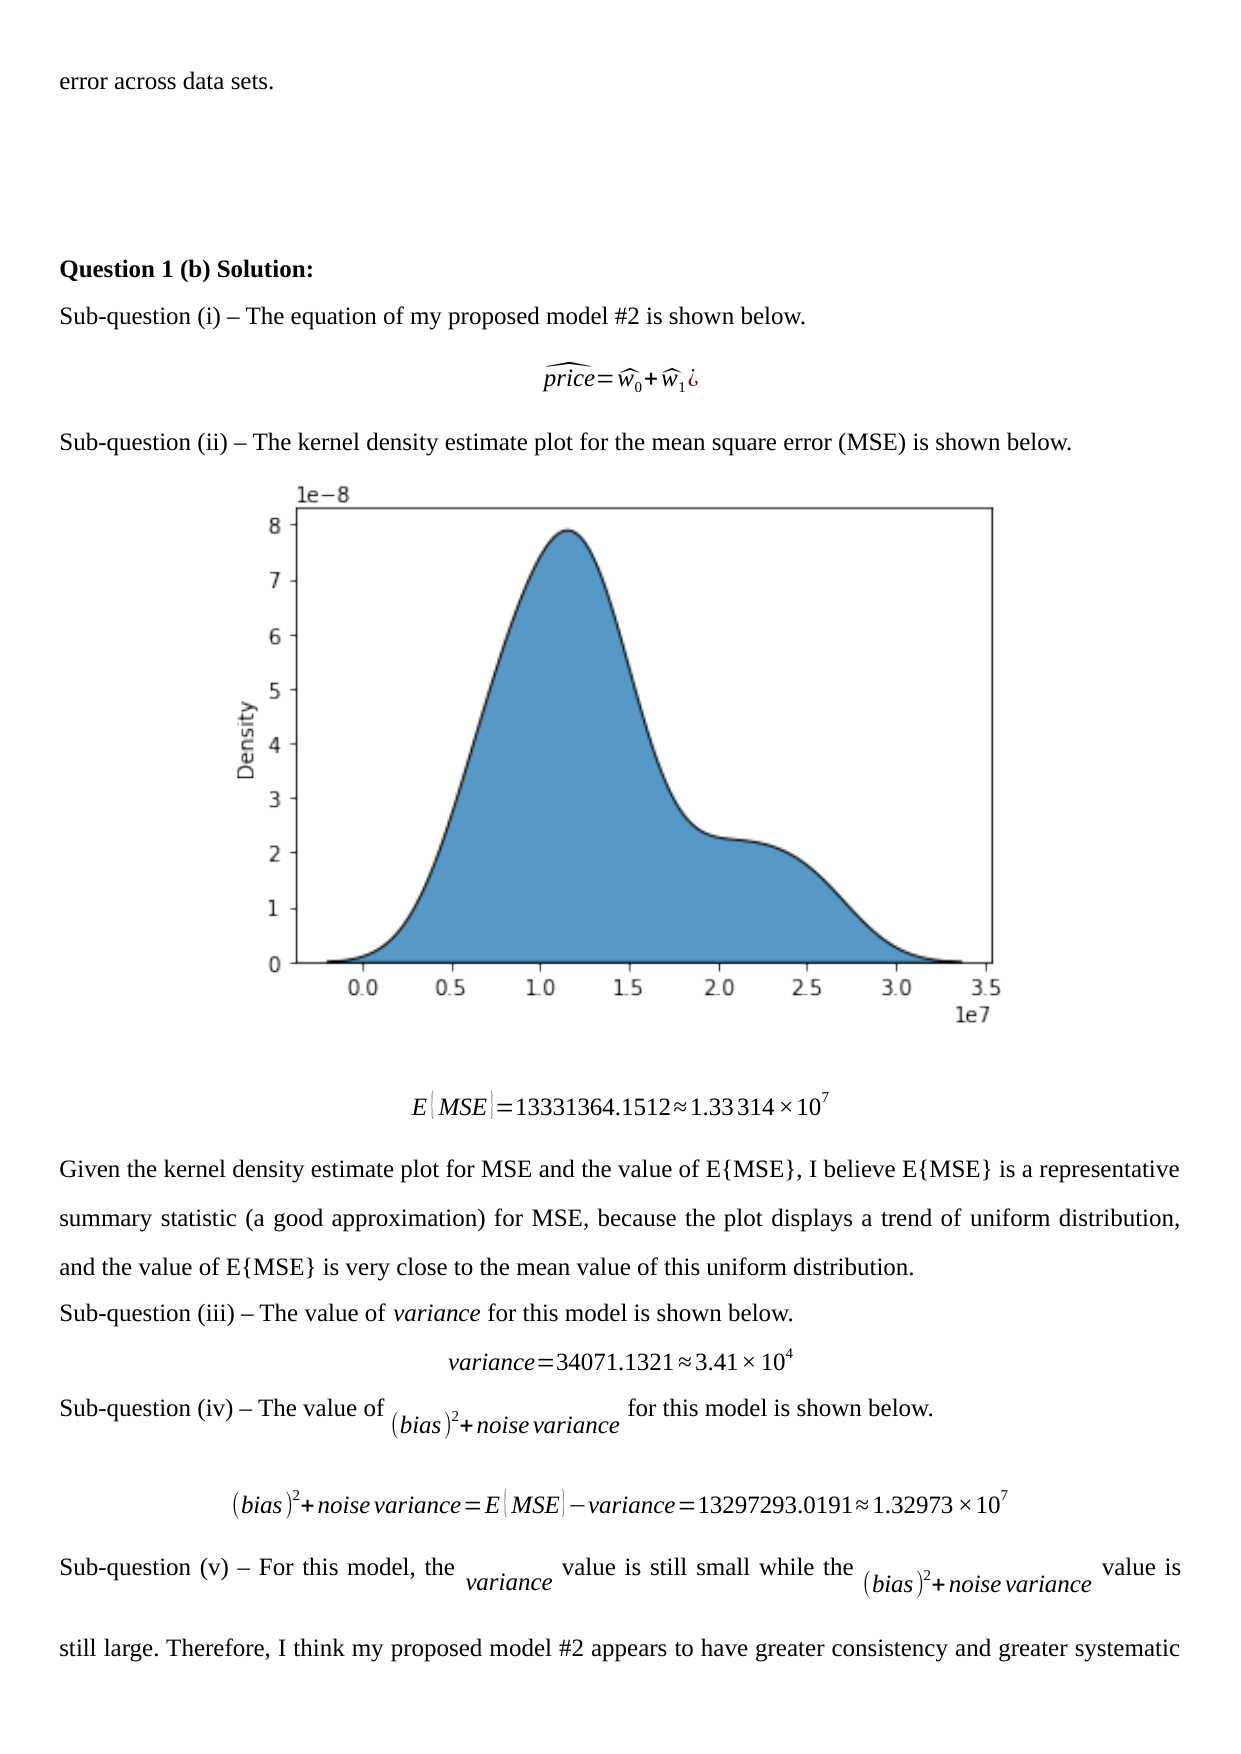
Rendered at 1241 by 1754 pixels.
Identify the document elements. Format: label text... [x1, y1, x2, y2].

picture [223, 472, 1017, 1040]
text Question 1 (b) Solution: [59, 252, 1181, 284]
text Given the kernel density estimate plot for MSE and the value of E{MSE}, I believe E{MSE} is a representative summary statistic (a good approximation) for MSE, because the plot displays a trend of uniform distribution, and the value of E{MSE} is very close to the mean value of this uniform distribution. [59, 1152, 1181, 1282]
text Sub-question (i) – The equation of my proposed model #2 is shown below. [59, 299, 1181, 331]
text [59, 64, 1181, 97]
text Sub-question (iv) – The value of for this model is shown below. [59, 1391, 1181, 1456]
text Sub-question (ii) – The kernel density estimate plot for the mean square error (MSE) is shown below. [59, 426, 1181, 458]
text Sub-question (iii) – The value of for this model is shown below. [59, 1297, 1181, 1329]
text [59, 1550, 1181, 1664]
